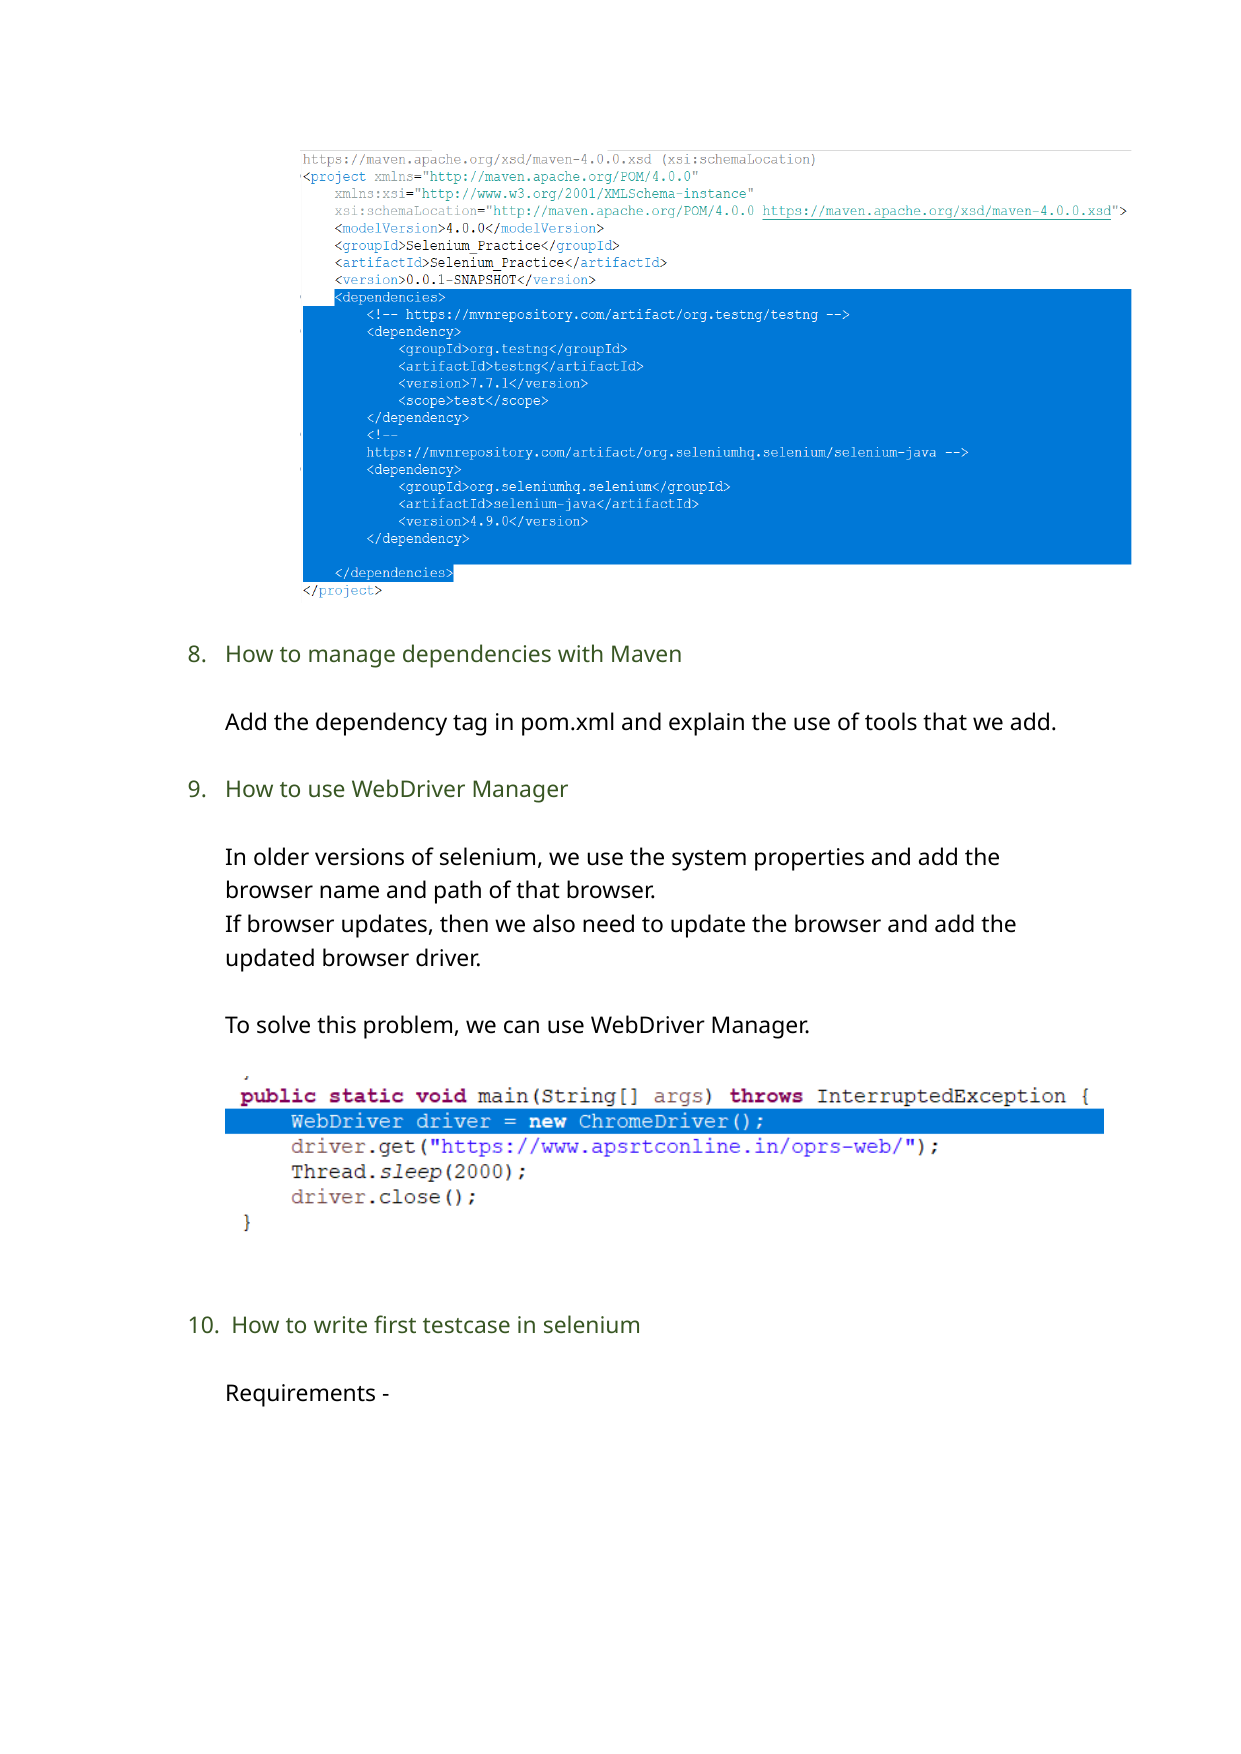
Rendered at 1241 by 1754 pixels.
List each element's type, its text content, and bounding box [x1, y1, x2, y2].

picture [300, 150, 1132, 603]
list How to write first testcase in selenium [187, 1309, 1090, 1340]
list To solve this problem, we can use WebDriver Manager. [225, 1009, 1090, 1041]
list Add the dependency tag in pom.xml and explain the use of tools that we add. [225, 706, 1090, 737]
list How to use WebDriver Manager [187, 773, 1090, 804]
list If browser updates, then we also need to update the browser and add the updated browser driver. [225, 908, 1090, 973]
list In older versions of selenium, we use the system properties and add the browser name and path of that browser. [225, 841, 1090, 906]
list How to manage dependencies with Maven [187, 638, 1090, 669]
list Requirements - [225, 1377, 1090, 1438]
picture [225, 1076, 1104, 1240]
